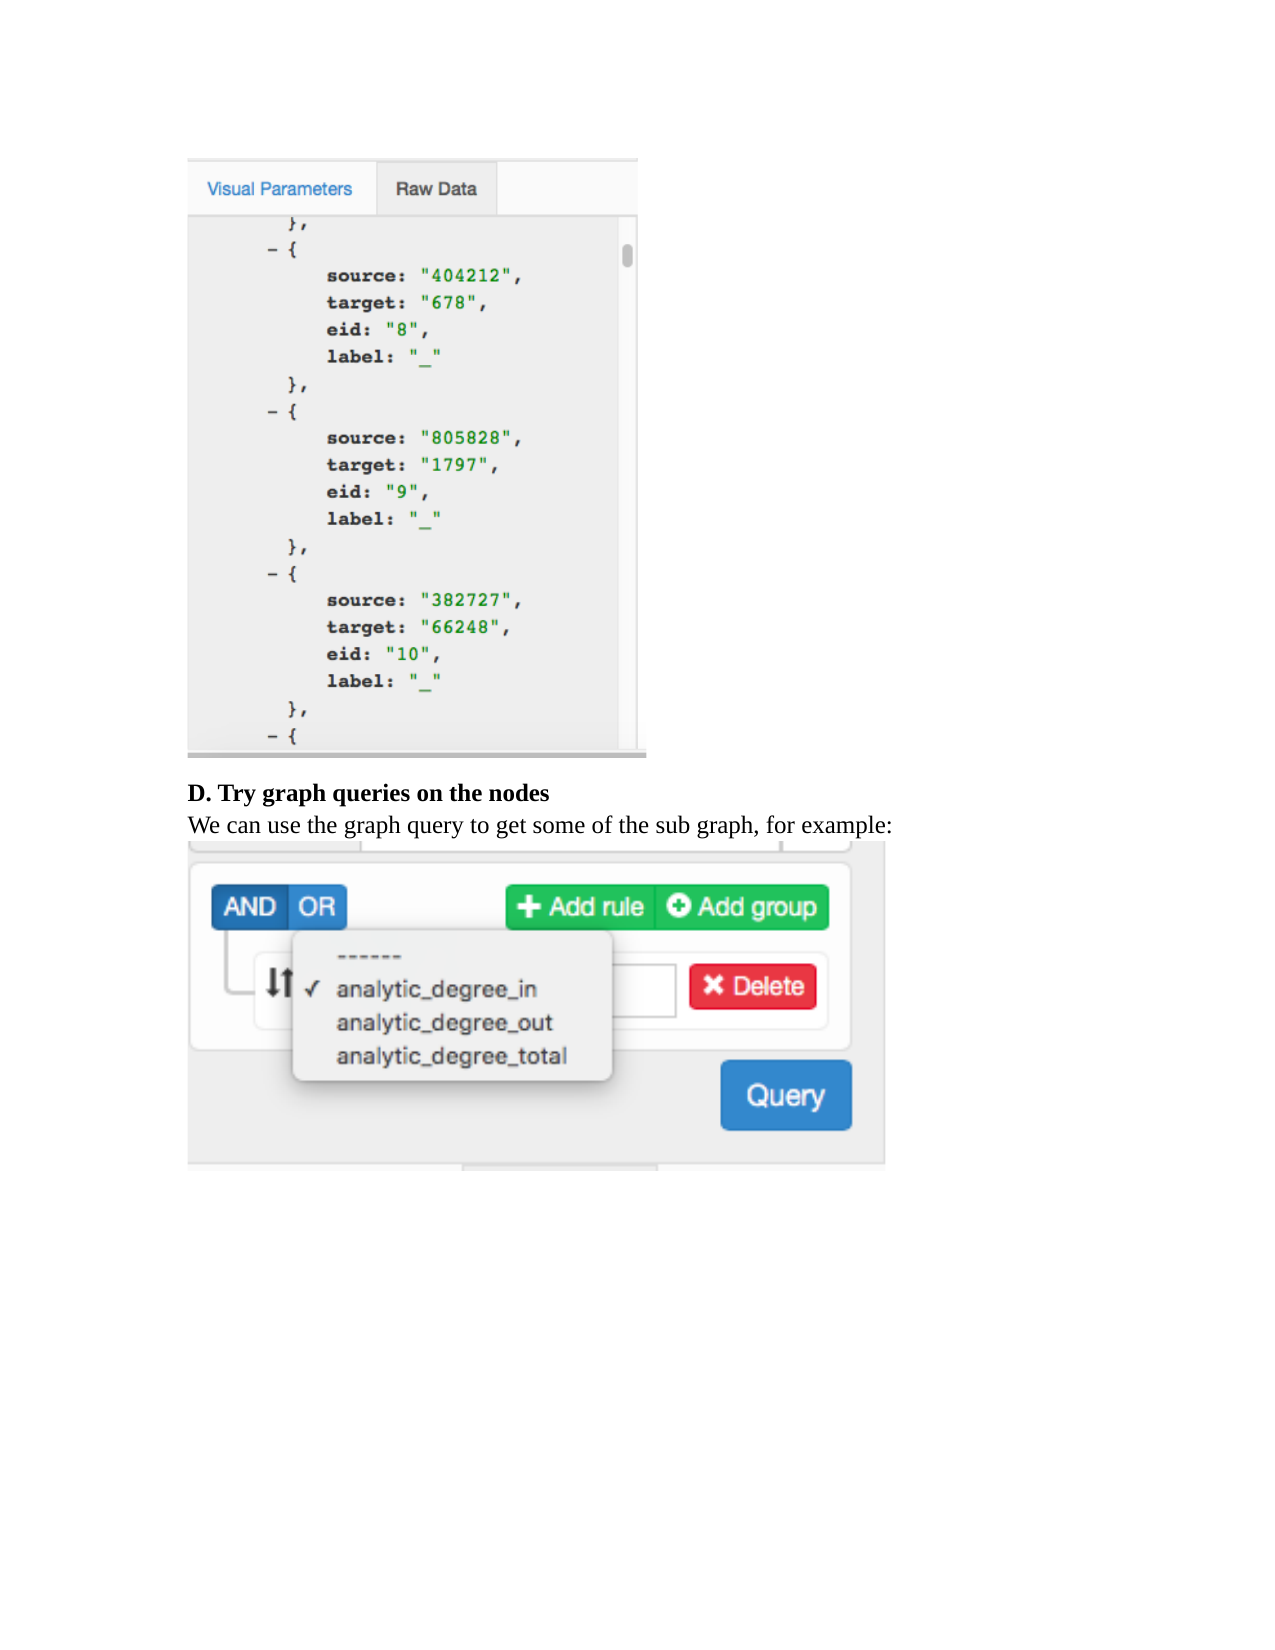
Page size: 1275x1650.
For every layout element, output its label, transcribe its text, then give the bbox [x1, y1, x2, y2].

text We can use the graph query to get some of the sub graph, for example: [187, 809, 1087, 841]
picture [187, 158, 647, 758]
text D. Try graph queries on the nodes [187, 776, 1087, 809]
picture [187, 841, 886, 1171]
